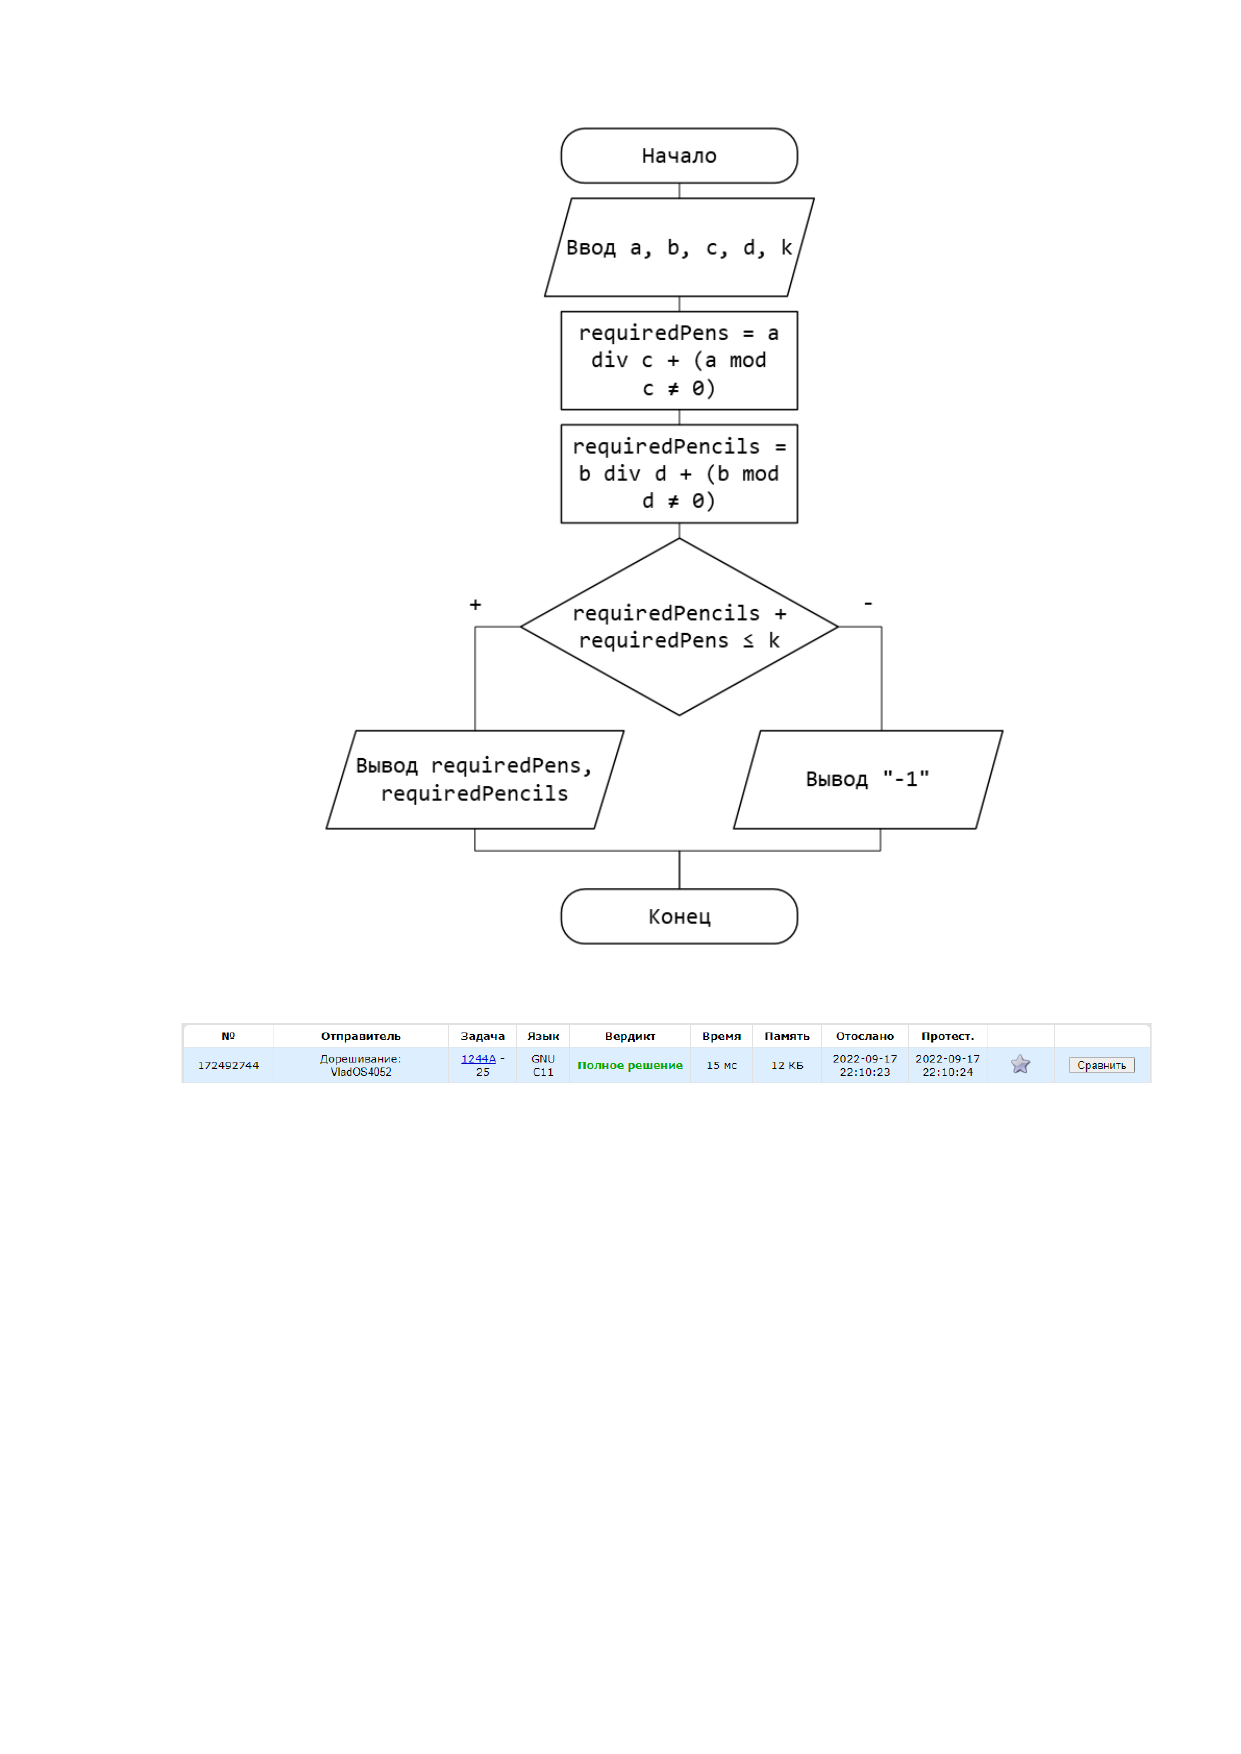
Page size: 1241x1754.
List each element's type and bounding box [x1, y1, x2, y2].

picture [177, 1023, 1152, 1083]
picture [315, 118, 1014, 955]
